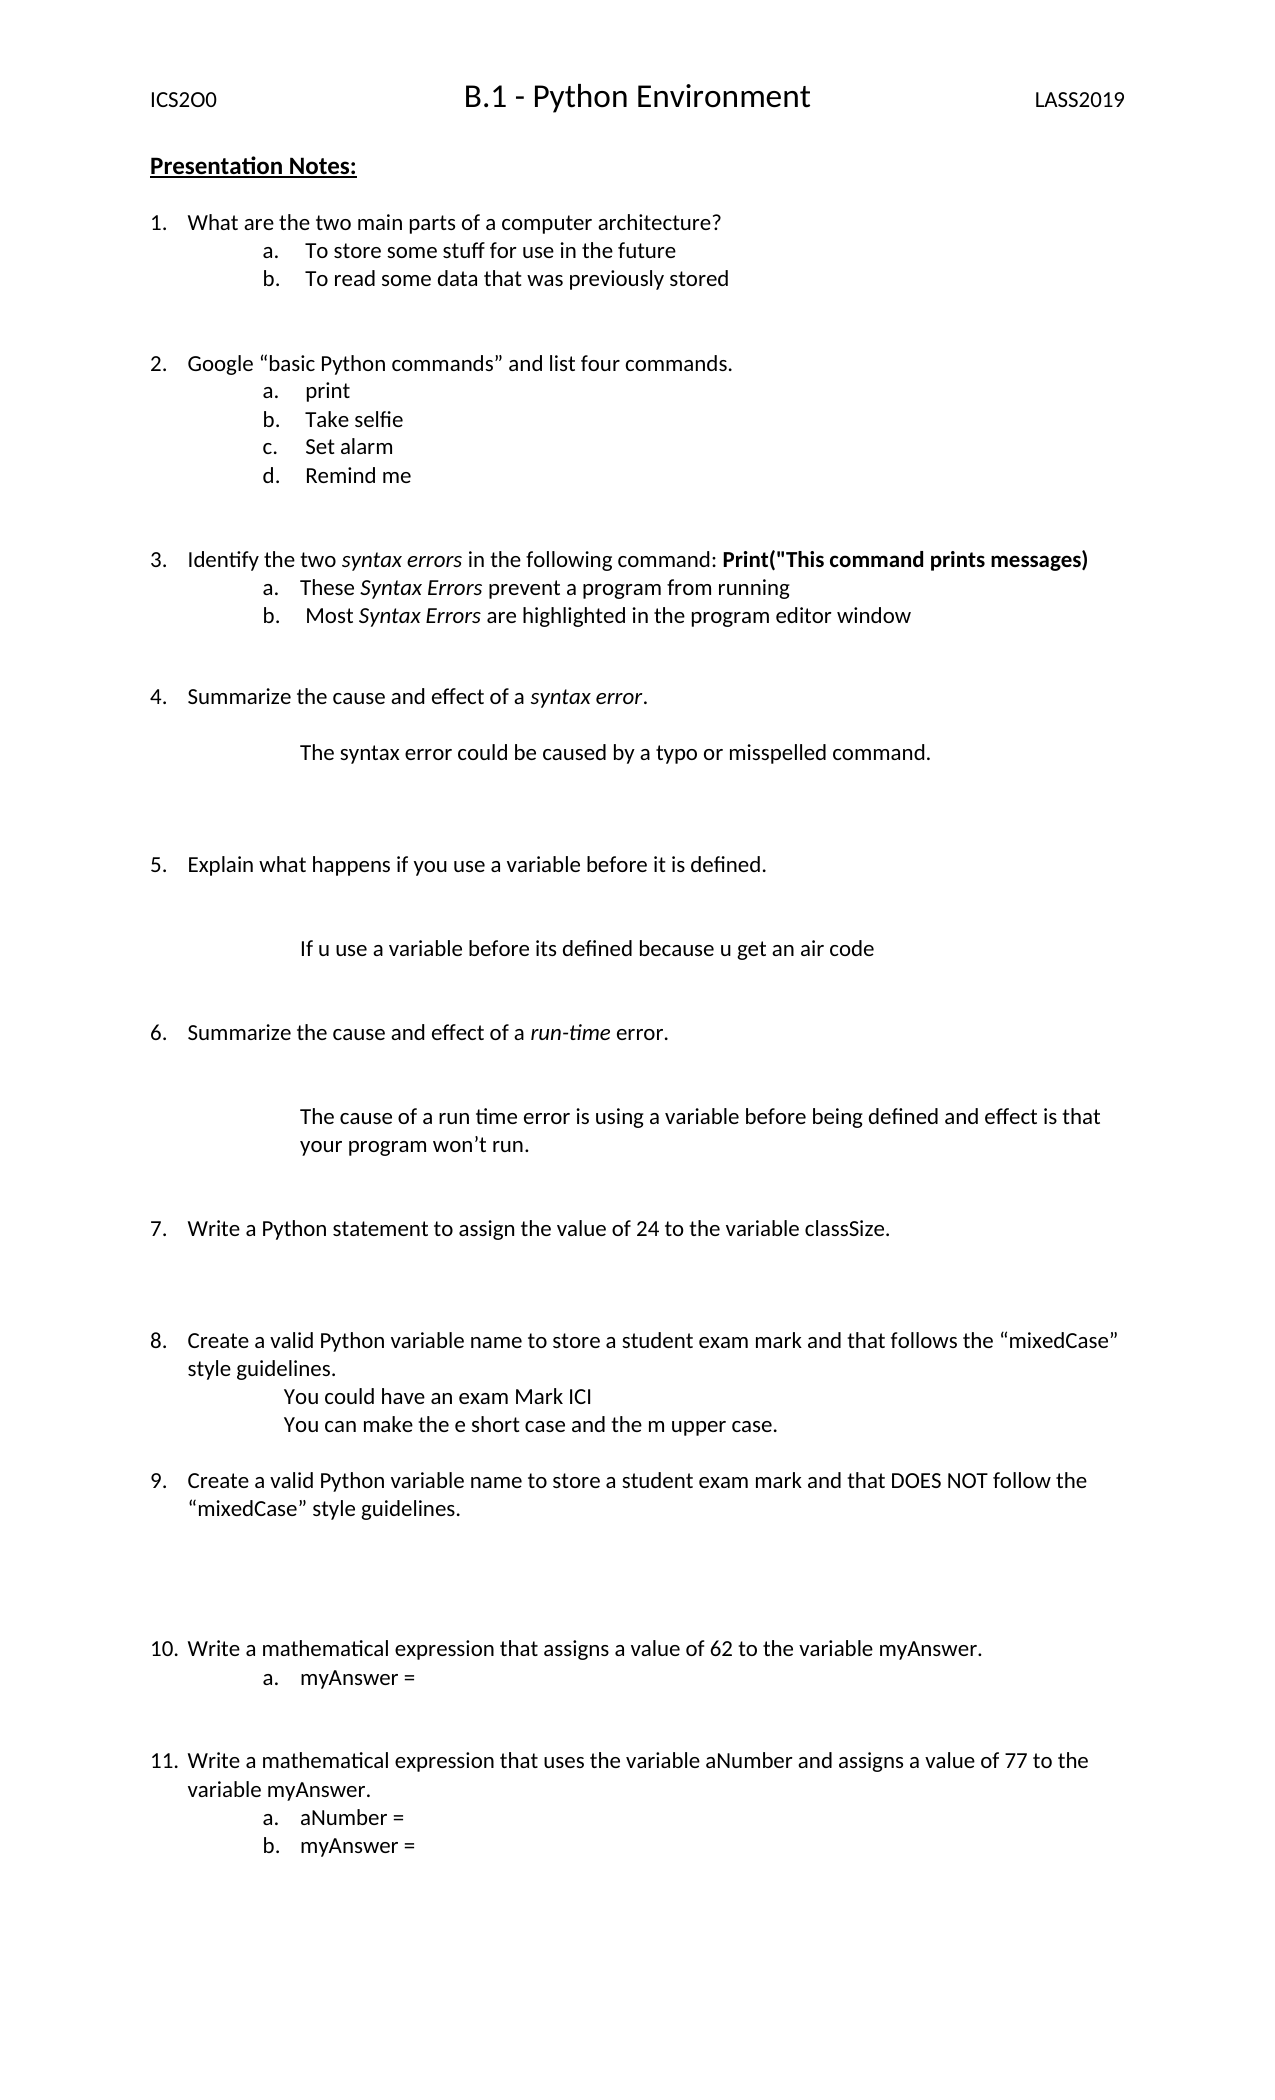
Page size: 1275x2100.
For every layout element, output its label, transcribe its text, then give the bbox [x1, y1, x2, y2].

list Identify the two syntax errors in the following command: Print("This command prints messages) [150, 545, 1125, 573]
list These Syntax Errors prevent a program from running [262, 573, 1125, 601]
list What are the two main parts of a computer architecture? [150, 208, 1125, 237]
list Write a mathematical expression that assigns a value of 62 to the variable myAnswer. [150, 1634, 1125, 1663]
list myAnswer = [262, 1663, 1125, 1691]
text The syntax error could be caused by a typo or misspelled command. [300, 738, 1125, 766]
list Most Syntax Errors are highlighted in the program editor window [262, 601, 1125, 629]
list Take selfie [262, 405, 1125, 433]
list Set alarm [262, 433, 1125, 461]
list Create a valid Python variable name to store a student exam mark and that DOES NOT follow the “mixedCase” style guidelines. [150, 1466, 1125, 1522]
list print [262, 377, 1125, 405]
list To store some stuff for use in the future [262, 237, 1125, 264]
list Explain what happens if you use a variable before it is defined. [150, 850, 1125, 878]
text If u use a variable before its defined because u get an air code [300, 934, 1125, 962]
text Presentation Notes: [150, 150, 1125, 181]
list Google “basic Python commands” and list four commands. [150, 349, 1125, 377]
list aNumber = [262, 1803, 1125, 1831]
text You can make the e short case and the m upper case. [150, 1410, 1125, 1438]
list myAnswer = [262, 1831, 1125, 1859]
list Create a valid Python variable name to store a student exam mark and that follows the “mixedCase” style guidelines. [150, 1326, 1125, 1382]
list Summarize the cause and effect of a run-time error. [150, 1018, 1125, 1046]
list Remind me [262, 461, 1125, 489]
list Write a mathematical expression that uses the variable aNumber and assigns a value of 77 to the variable myAnswer. [150, 1747, 1125, 1803]
list Summarize the cause and effect of a syntax error. [150, 682, 1125, 710]
list To read some data that was previously stored [262, 264, 1125, 293]
text The cause of a run time error is using a variable before being defined and effect is that your program won’t run. [300, 1102, 1125, 1158]
text You could have an exam Mark ICI [150, 1382, 1125, 1410]
list Write a Python statement to assign the value of 24 to the variable classSize. [150, 1214, 1125, 1242]
